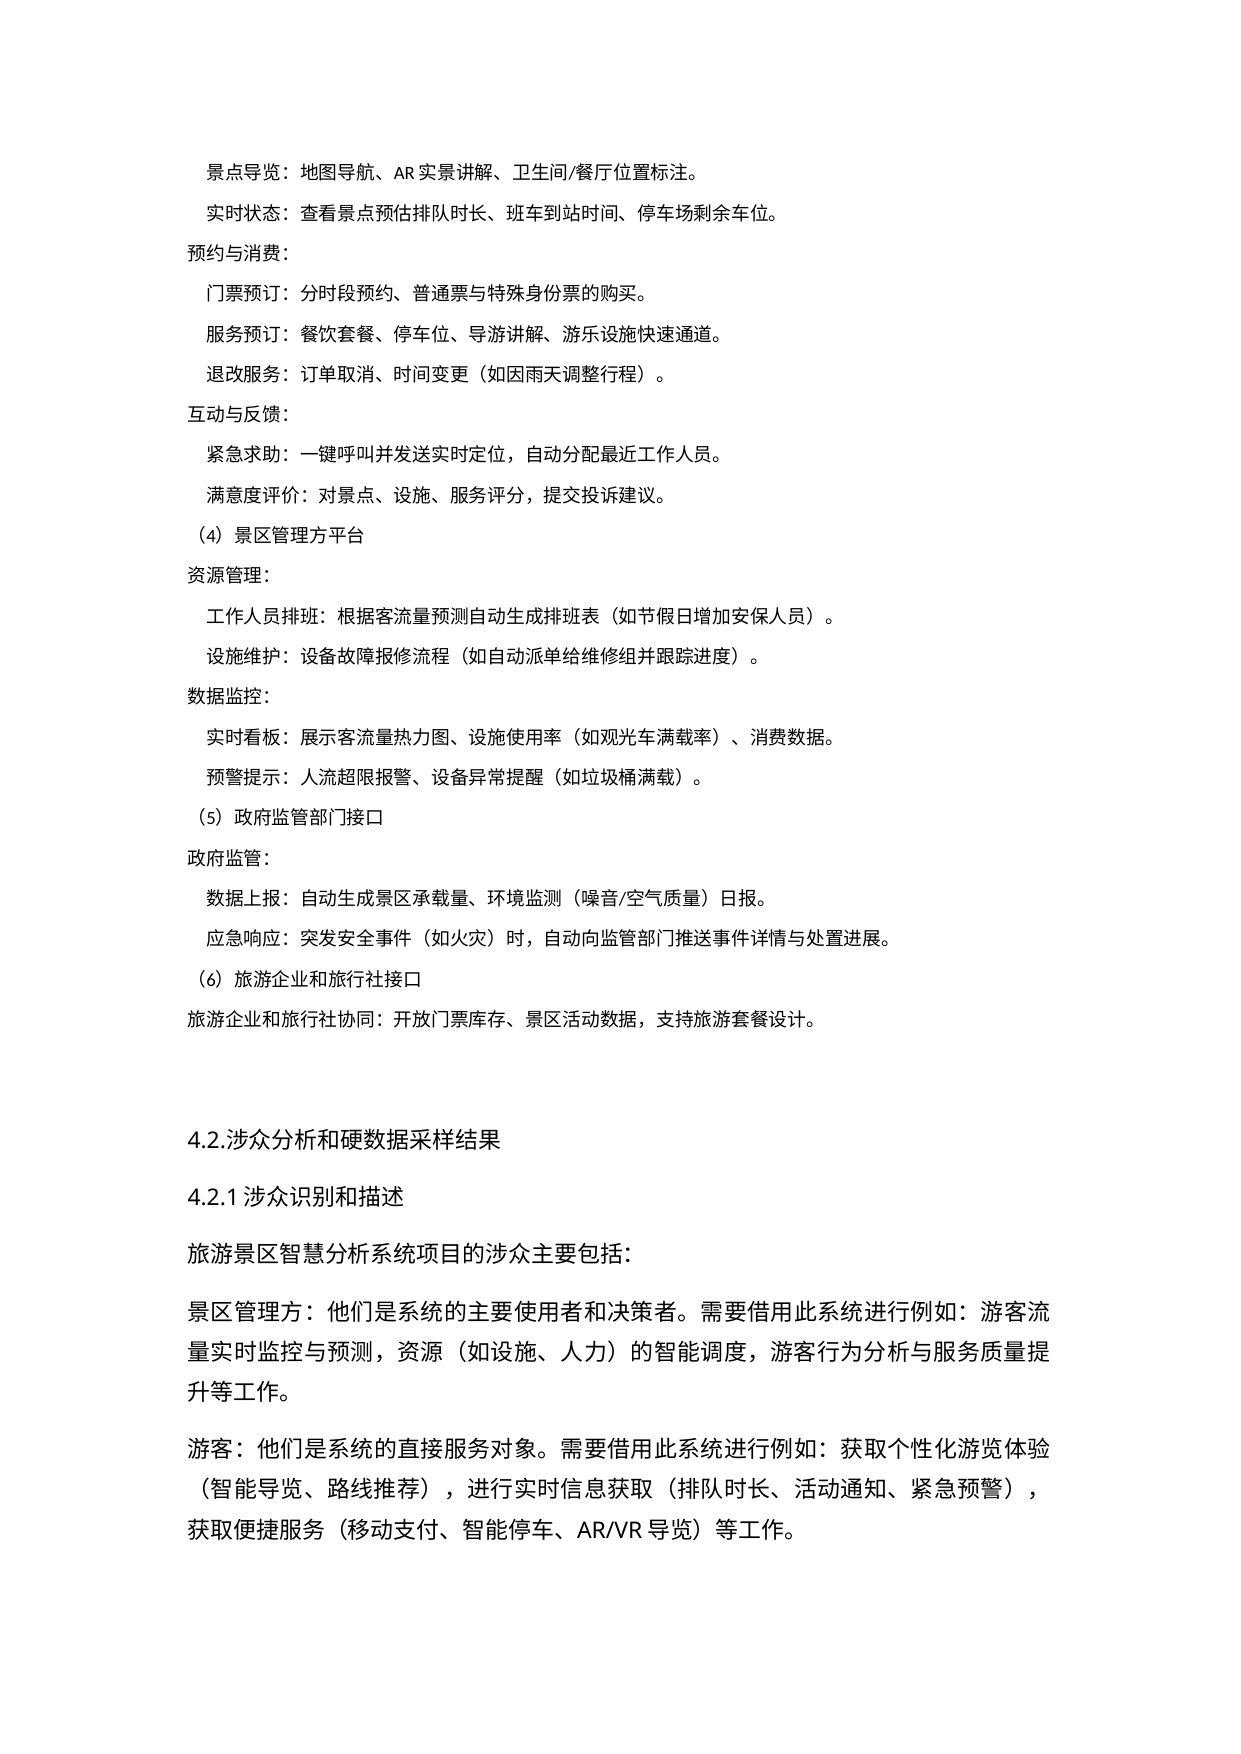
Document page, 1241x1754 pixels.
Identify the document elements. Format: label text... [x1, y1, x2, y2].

text 工作人员排班：根据客流量预测自动生成排班表（如节假日增加安保人员）。 [187, 595, 1053, 635]
text 实时状态：查看景点预估排队时长、班车到站时间、停车场剩余车位。 [187, 192, 1053, 232]
text 政府监管： [187, 837, 1053, 877]
text （5）政府监管部门接口 [187, 796, 1053, 837]
text 应急响应：突发安全事件（如火灾）时，自动向监管部门推送事件详情与处置进展。 [187, 917, 1053, 958]
text 景区管理方：他们是系统的主要使用者和决策者。需要借用此系统进行例如：游客流量实时监控与预测，资源（如设施、人力）的智能调度，游客行为分析与服务质量提升等工作。 [187, 1290, 1053, 1411]
text 紧急求助：一键呼叫并发送实时定位，自动分配最近工作人员。 [187, 433, 1053, 474]
text 数据监控： [187, 675, 1053, 716]
text 资源管理： [187, 554, 1053, 595]
text 设施维护：设备故障报修流程（如自动派单给维修组并跟踪进度）。 [187, 635, 1053, 675]
text 4.2.涉众分析和硬数据采样结果 [187, 1119, 1053, 1159]
text （4）景区管理方平台 [187, 514, 1053, 554]
text 景点导览：地图导航、AR实景讲解、卫生间/餐厅位置标注。 [187, 151, 1053, 192]
text 满意度评价：对景点、设施、服务评分，提交投诉建议。 [187, 474, 1053, 514]
text 旅游景区智慧分析系统项目的涉众主要包括： [187, 1233, 1053, 1273]
text 服务预订：餐饮套餐、停车位、导游讲解、游乐设施快速通道。 [187, 313, 1053, 353]
text 预约与消费： [187, 232, 1053, 272]
text 实时看板：展示客流量热力图、设施使用率（如观光车满载率）、消费数据。 [187, 716, 1053, 756]
text 互动与反馈： [187, 393, 1053, 433]
text 数据上报：自动生成景区承载量、环境监测（噪音/空气质量）日报。 [187, 877, 1053, 917]
text 游客：他们是系统的直接服务对象。需要借用此系统进行例如：获取个性化游览体验（智能导览、路线推荐），进行实时信息获取（排队时长、活动通知、紧急预警），获取便捷服务（移动支付、智能停车、AR/VR导览）等工作。 [187, 1427, 1053, 1548]
text 4.2.1涉众识别和描述 [187, 1176, 1053, 1216]
text 门票预订：分时段预约、普通票与特殊身份票的购买。 [187, 272, 1053, 313]
text （6）旅游企业和旅行社接口 [187, 958, 1053, 998]
text 预警提示：人流超限报警、设备异常提醒（如垃圾桶满载）。 [187, 756, 1053, 796]
text 退改服务：订单取消、时间变更（如因雨天调整行程）。 [187, 353, 1053, 393]
text 旅游企业和旅行社协同：开放门票库存、景区活动数据，支持旅游套餐设计。 [187, 998, 1053, 1038]
